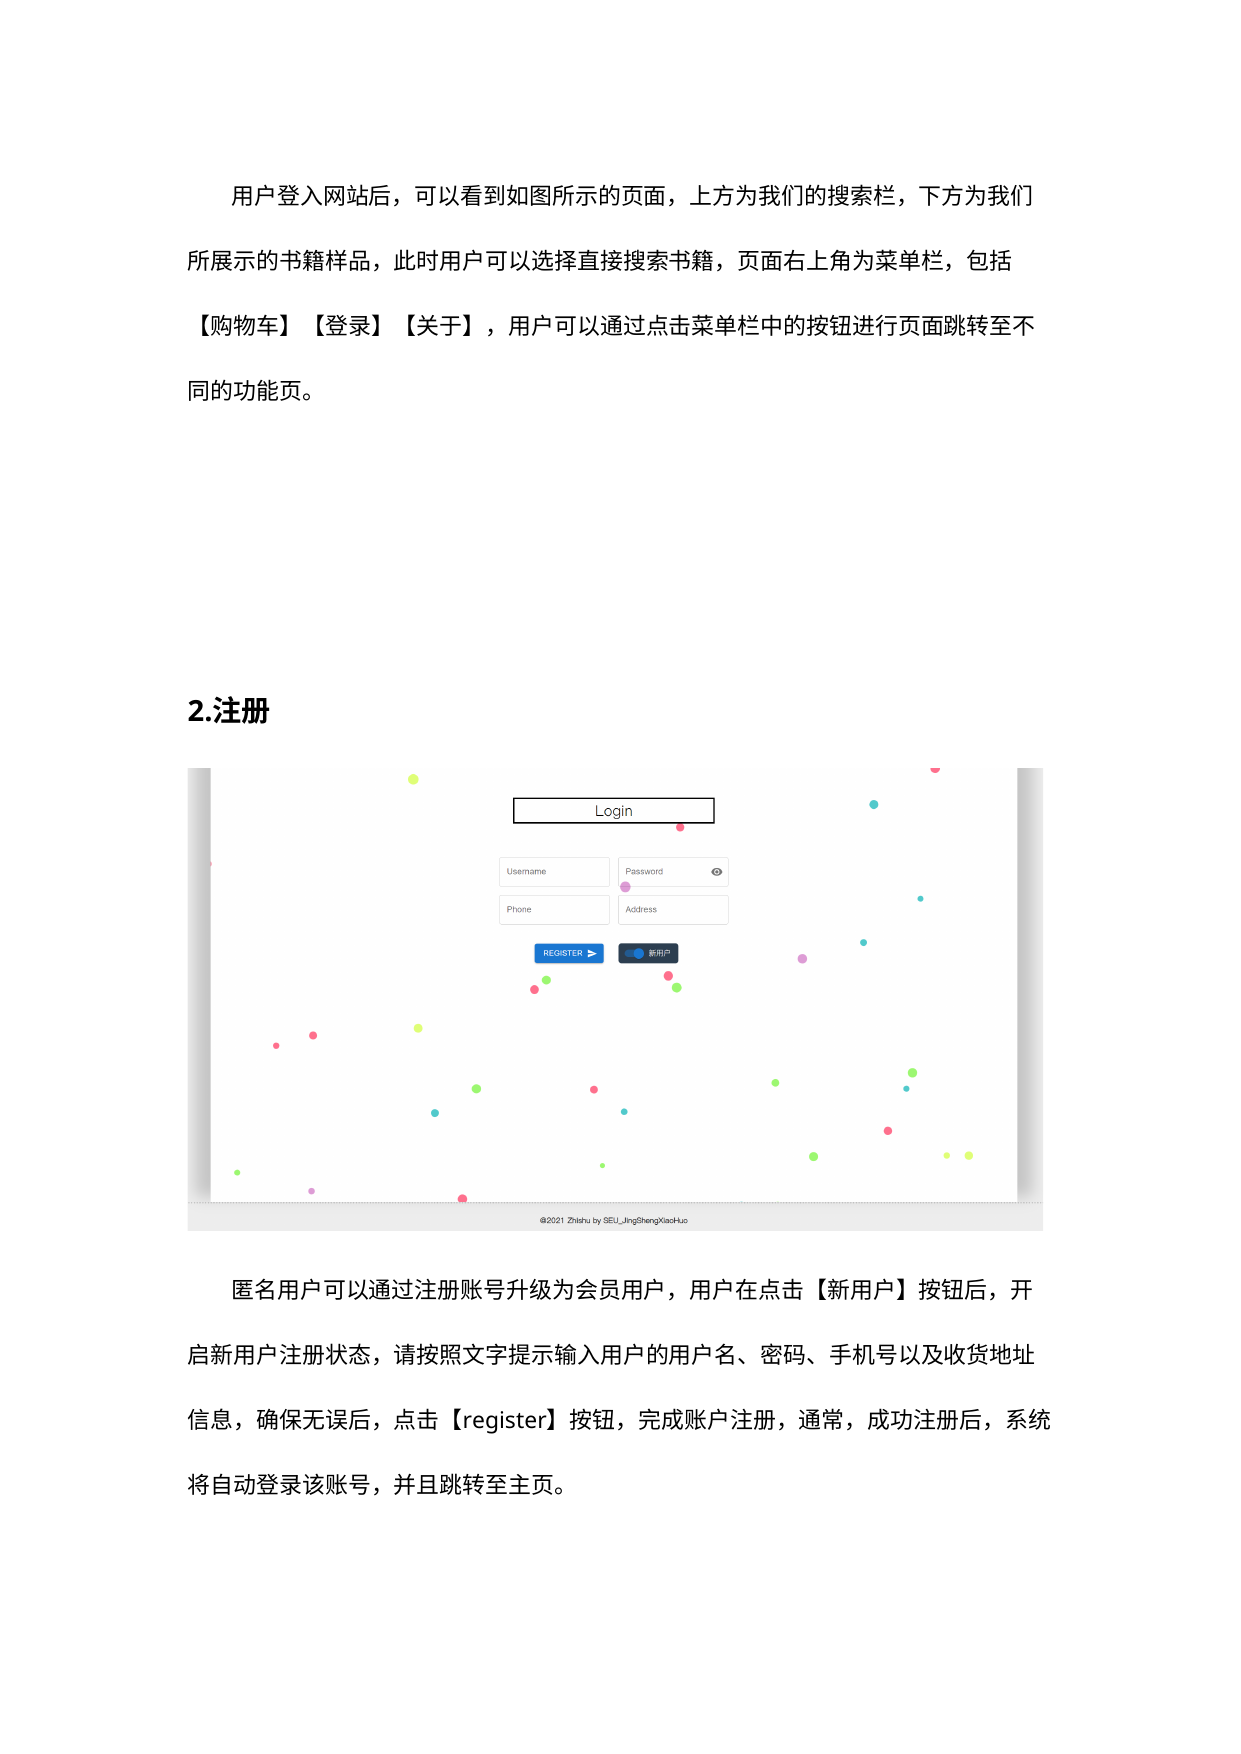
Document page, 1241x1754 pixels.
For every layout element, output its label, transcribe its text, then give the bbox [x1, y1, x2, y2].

text 2.注册 [187, 677, 1053, 742]
picture [187, 768, 1044, 1231]
text 匿名用户可以通过注册账号升级为会员用户，用户在点击【新用户】按钮后，开启新用户注册状态，请按照文字提示输入用户的用户名、密码、手机号以及收货地址信息，确保无误后，点击【register】按钮，完成账户注册，通常，成功注册后，系统将自动登录该账号，并且跳转至主页。 [187, 1256, 1053, 1516]
text 用户登入网站后，可以看到如图所示的页面，上方为我们的搜索栏，下方为我们所展示的书籍样品，此时用户可以选择直接搜索书籍，页面右上角为菜单栏，包括【购物车】【登录】【关于】，用户可以通过点击菜单栏中的按钮进行页面跳转至不同的功能页。 [187, 162, 1053, 422]
